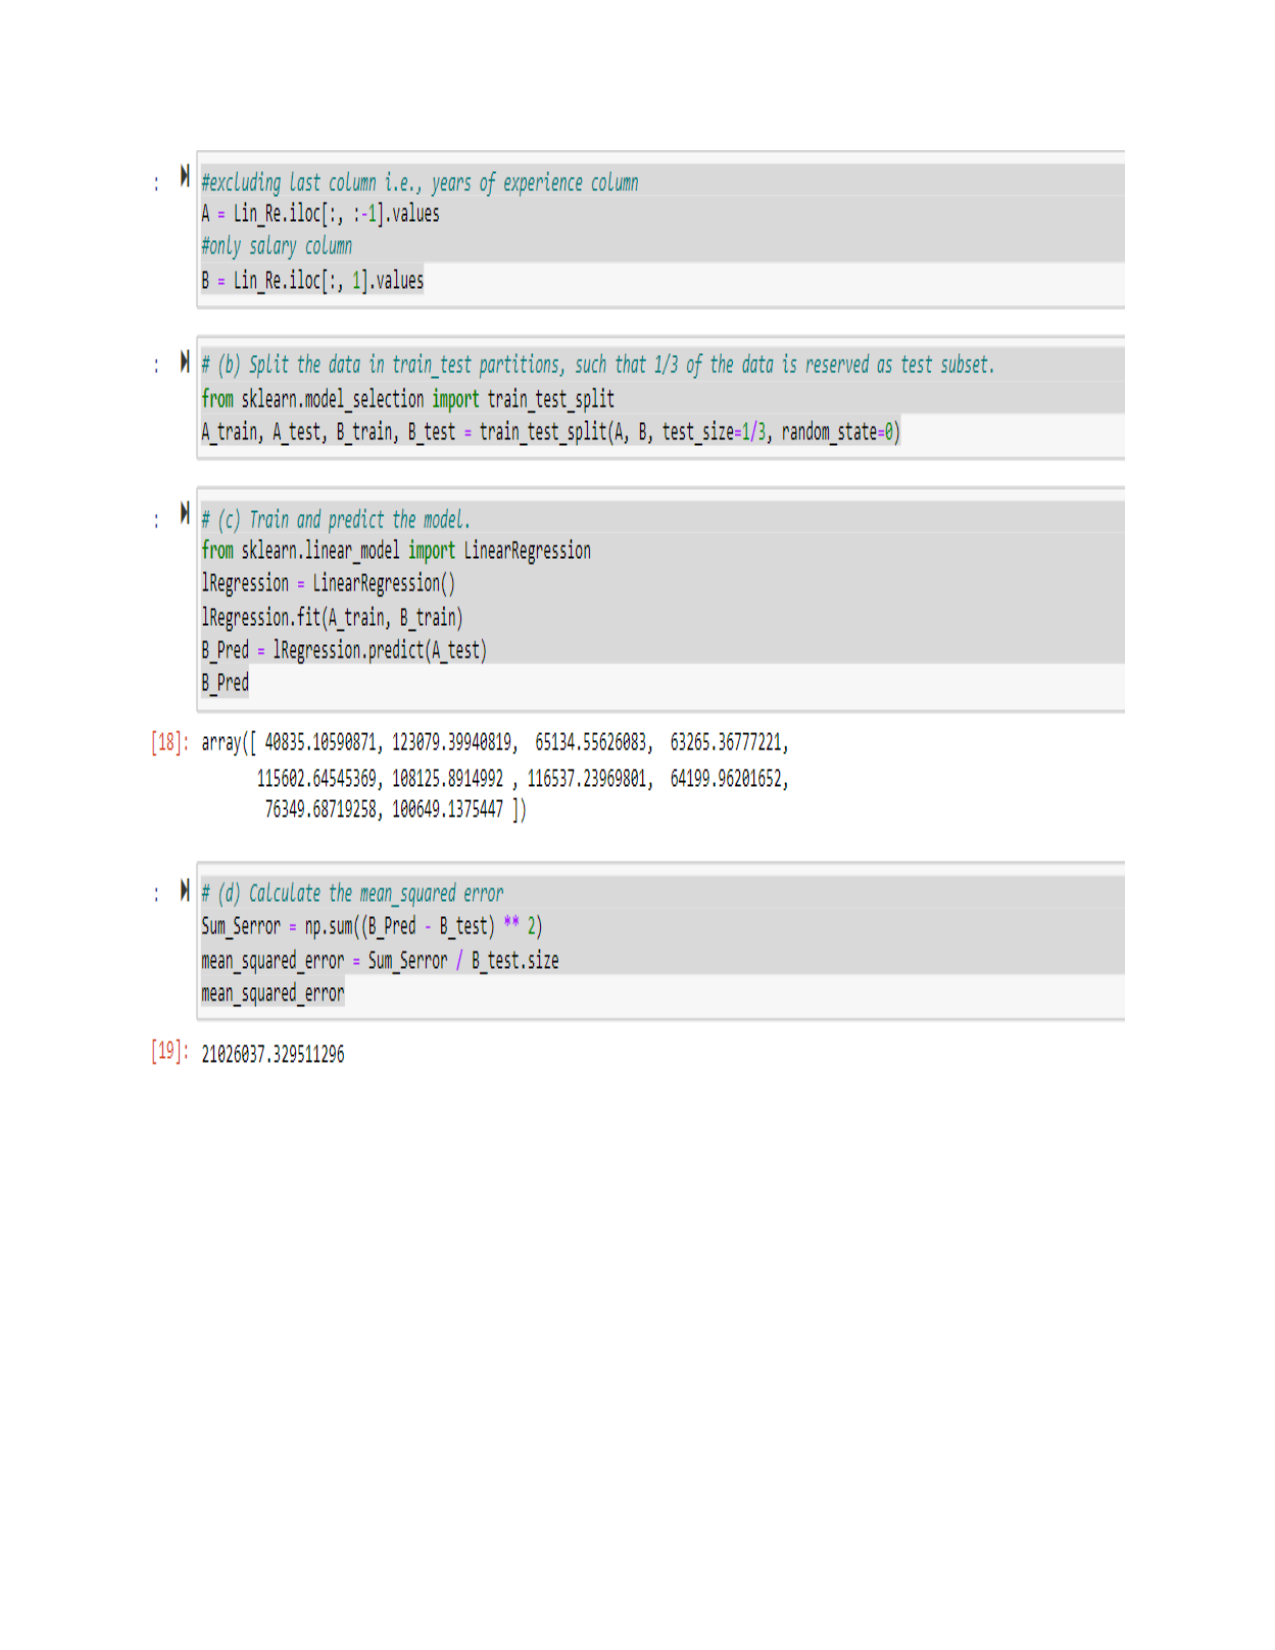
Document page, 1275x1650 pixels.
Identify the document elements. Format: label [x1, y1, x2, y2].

picture [150, 150, 1125, 1078]
